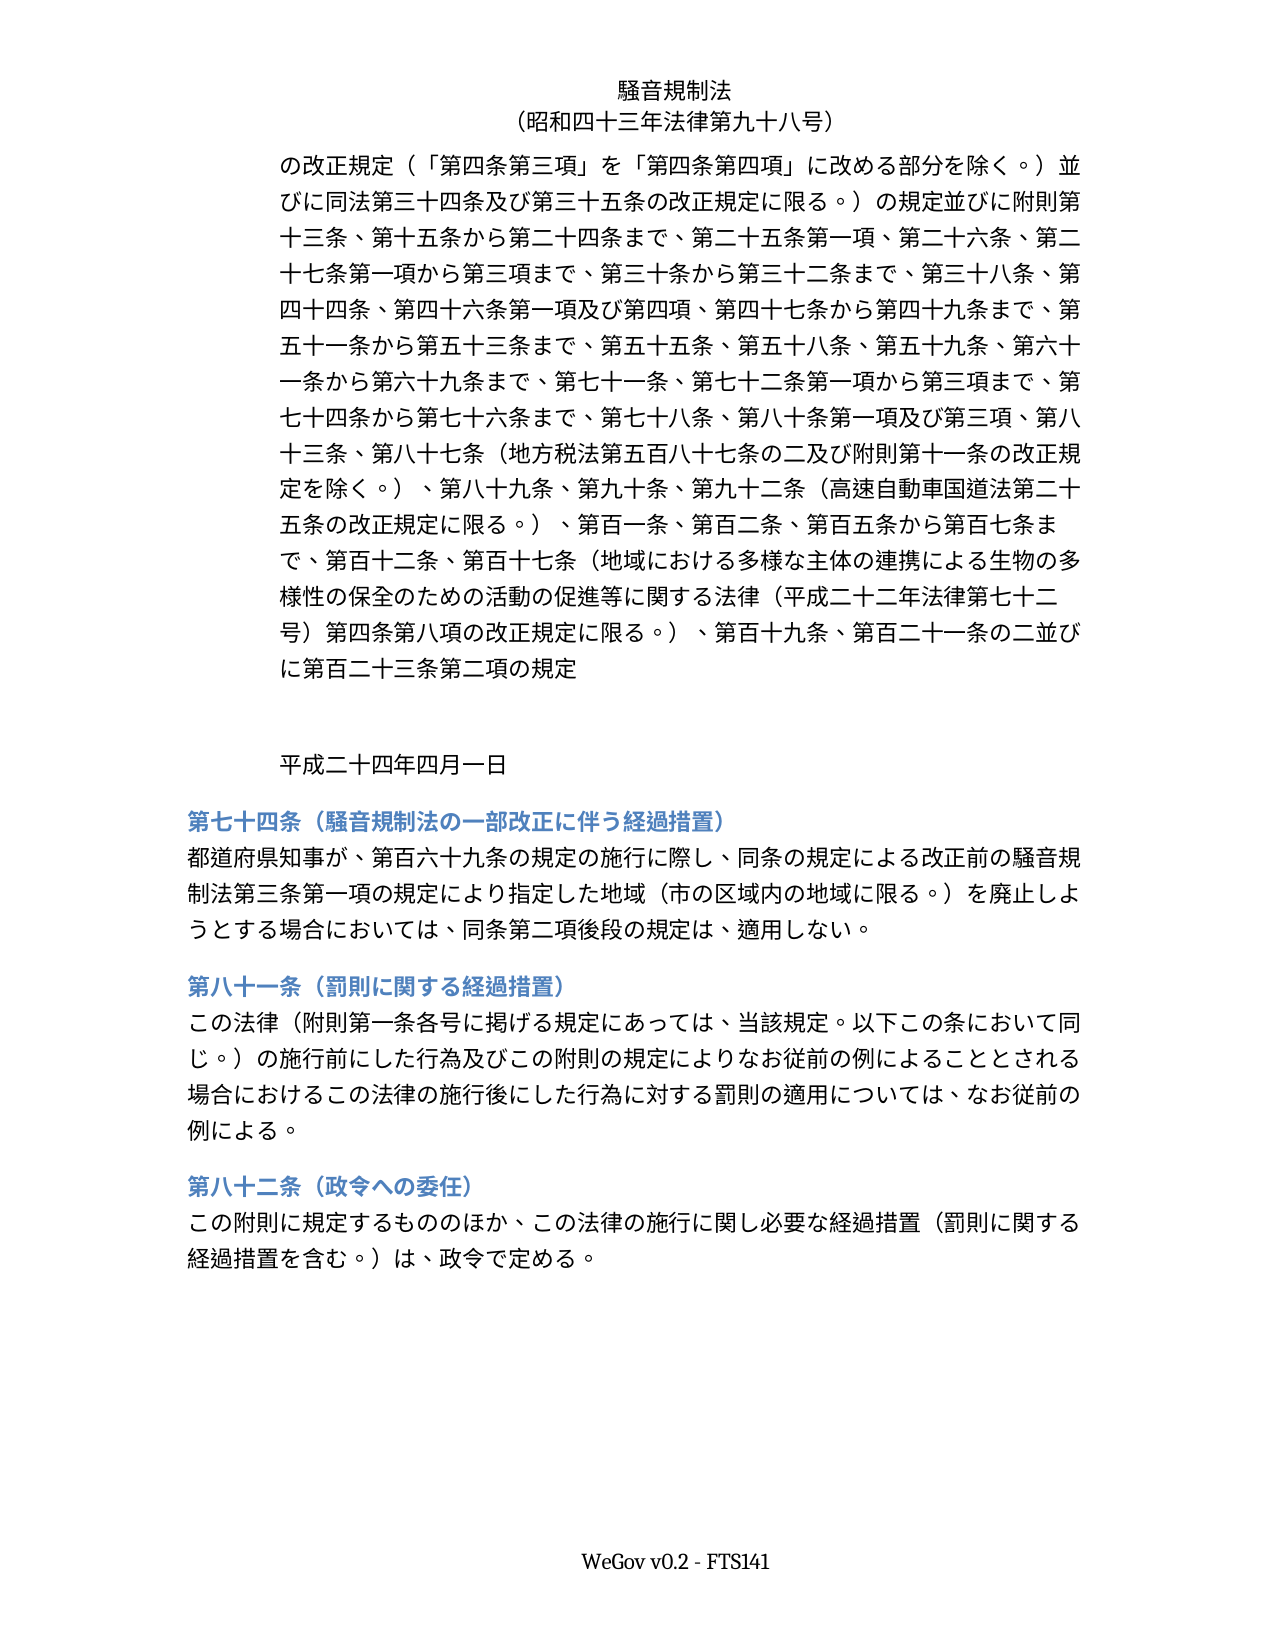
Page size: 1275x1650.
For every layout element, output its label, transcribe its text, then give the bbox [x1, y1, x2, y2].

subtitle 第八十一条（罰則に関する経過措置） [187, 971, 1087, 1002]
text この法律（附則第一条各号に掲げる規定にあっては、当該規定。以下この条において同じ。）の施行前にした行為及びこの附則の規定によりなお従前の例によることとされる場合におけるこの法律の施行後にした行為に対する罰則の適用については、なお従前の例による。 [187, 1007, 1087, 1146]
text この附則に規定するもののほか、この法律の施行に関し必要な経過措置（罰則に関する経過措置を含む。）は、政令で定める。 [187, 1207, 1087, 1274]
subtitle 第七十四条（騒音規制法の一部改正に伴う経過措置） [187, 806, 1087, 837]
text 都道府県知事が、第百六十九条の規定の施行に際し、同条の規定による改正前の騒音規制法第三条第一項の規定により指定した地域（市の区域内の地域に限る。）を廃止しようとする場合においては、同条第二項後段の規定は、適用しない。 [187, 842, 1087, 945]
subtitle 第八十二条（政令への委任） [187, 1171, 1087, 1203]
